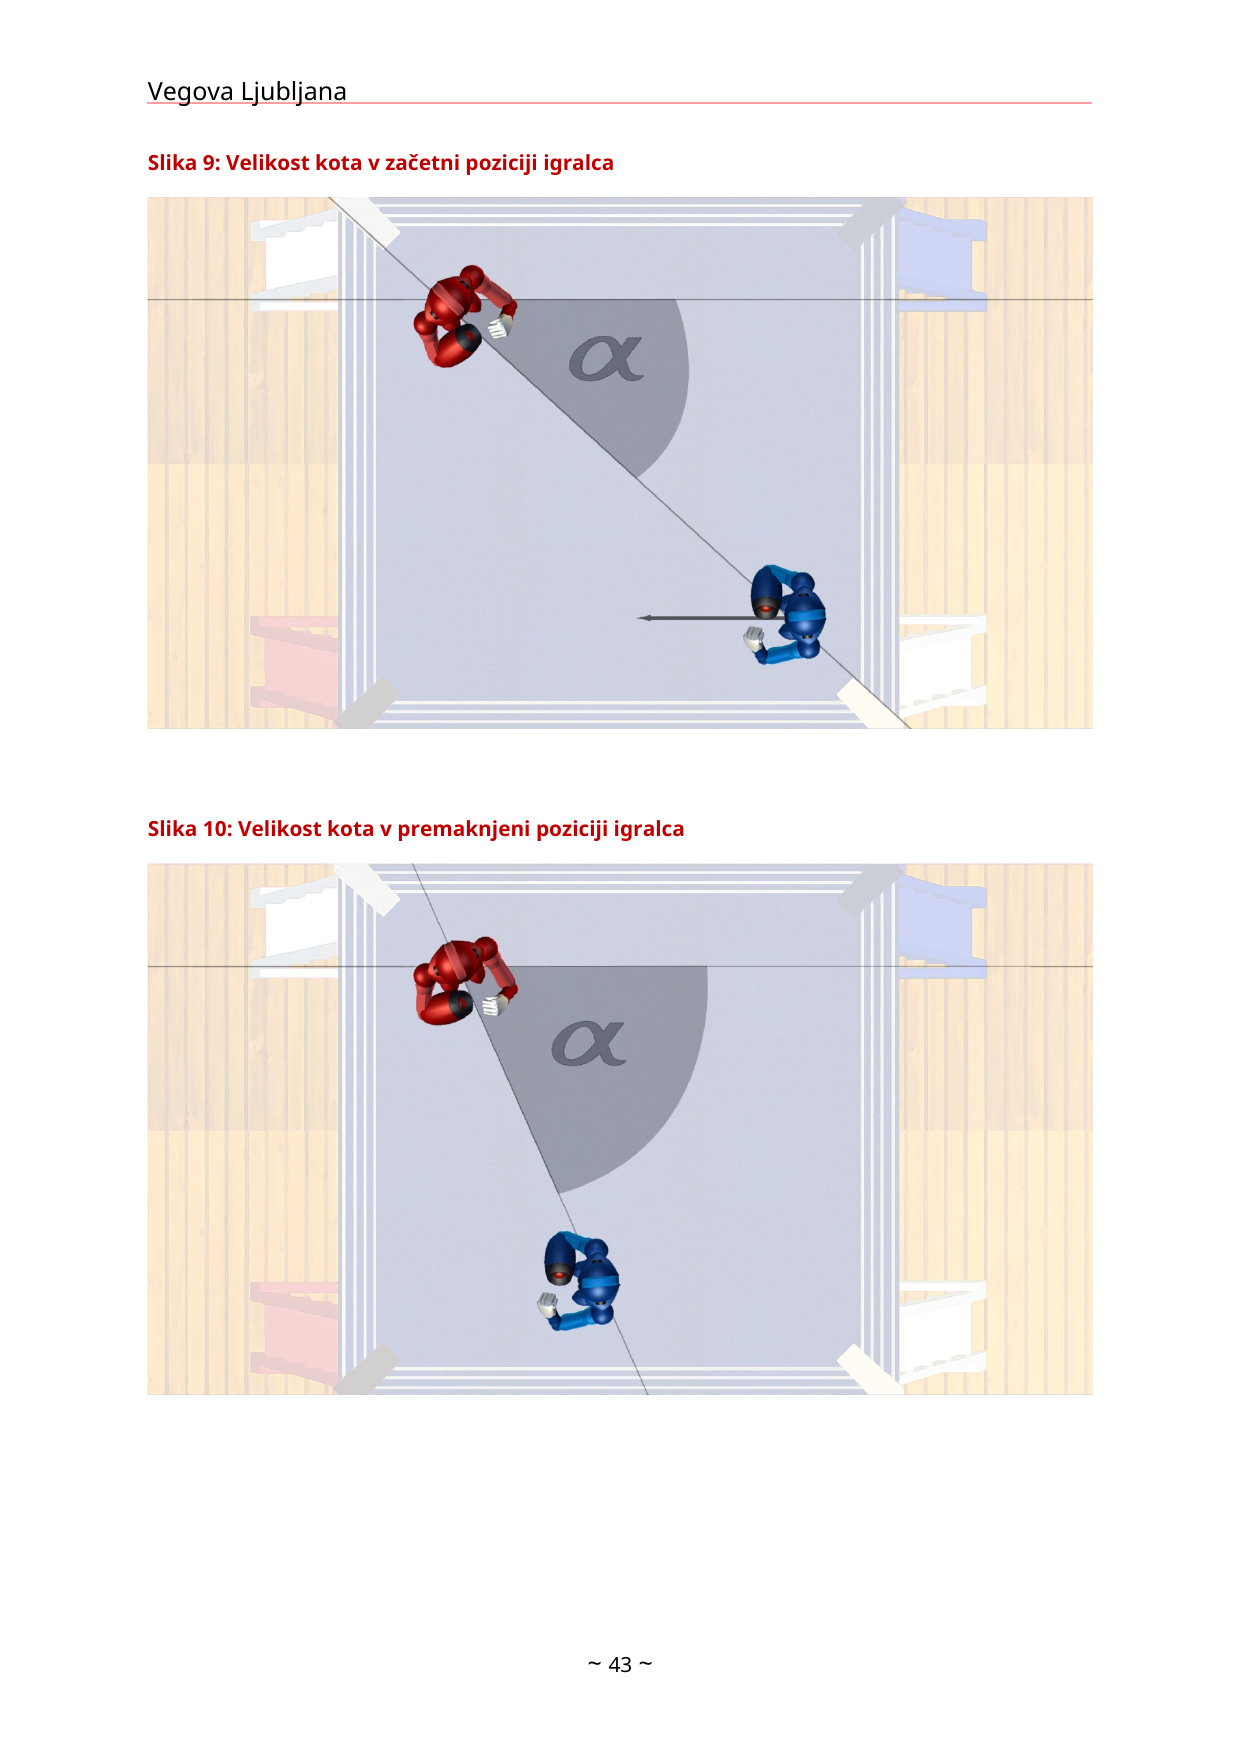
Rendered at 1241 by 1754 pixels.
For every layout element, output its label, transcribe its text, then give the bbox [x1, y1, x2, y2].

text Slika 10: Velikost kota v premaknjeni poziciji igralca [148, 814, 1093, 843]
picture [147, 863, 1093, 1395]
picture [147, 197, 1093, 729]
text Slika 9: Velikost kota v začetni poziciji igralca [148, 148, 1093, 176]
